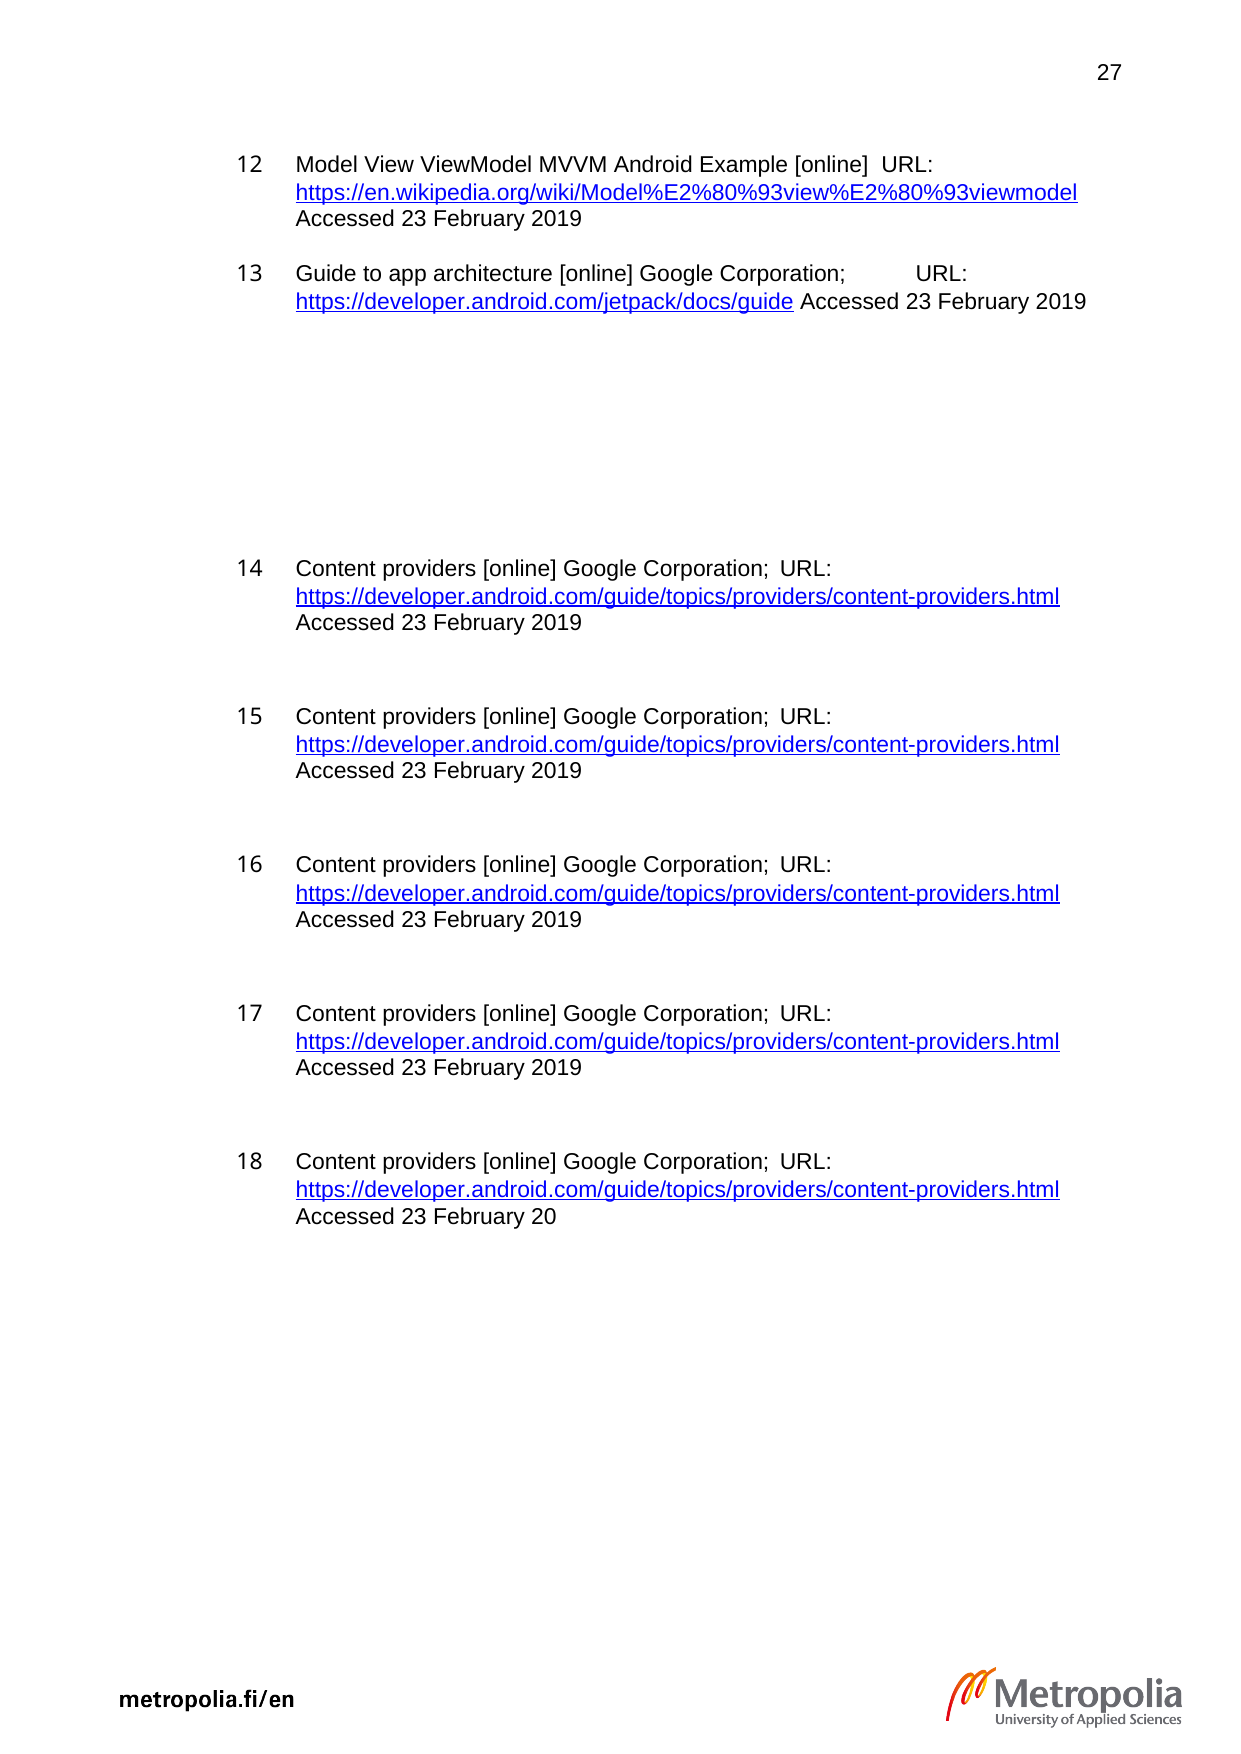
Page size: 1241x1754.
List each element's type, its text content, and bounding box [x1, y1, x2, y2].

text Guide to app architecture [online] Google Corporation; URL: https://developer.android.com/jetpack/docs/guide Accessed 23 February 2019 [236, 257, 1122, 314]
text Content providers [online] Google Corporation; URL: https://developer.android.com/guide/topics/providers/content-providers.html Accessed 23 February 2019 [236, 551, 1122, 635]
text Content providers [online] Google Corporation; URL: https://developer.android.com/guide/topics/providers/content-providers.html Accessed 23 February 2019 [236, 700, 1122, 784]
picture [106, 1642, 1187, 1734]
text Content providers [online] Google Corporation; URL: https://developer.android.com/guide/topics/providers/content-providers.html Accessed 23 February 2019 [236, 848, 1122, 932]
text Model View ViewModel MVVM Android Example [online] URL: https://en.wikipedia.org/wiki/Model%E2%80%93view%E2%80%93viewmodel Accessed 23 February 2019 [236, 148, 1122, 232]
text Content providers [online] Google Corporation; URL: https://developer.android.com/guide/topics/providers/content-providers.html Accessed 23 February 2019 [236, 997, 1122, 1081]
text Content providers [online] Google Corporation; URL: https://developer.android.com/guide/topics/providers/content-providers.html Accessed 23 February 20 [236, 1145, 1122, 1229]
